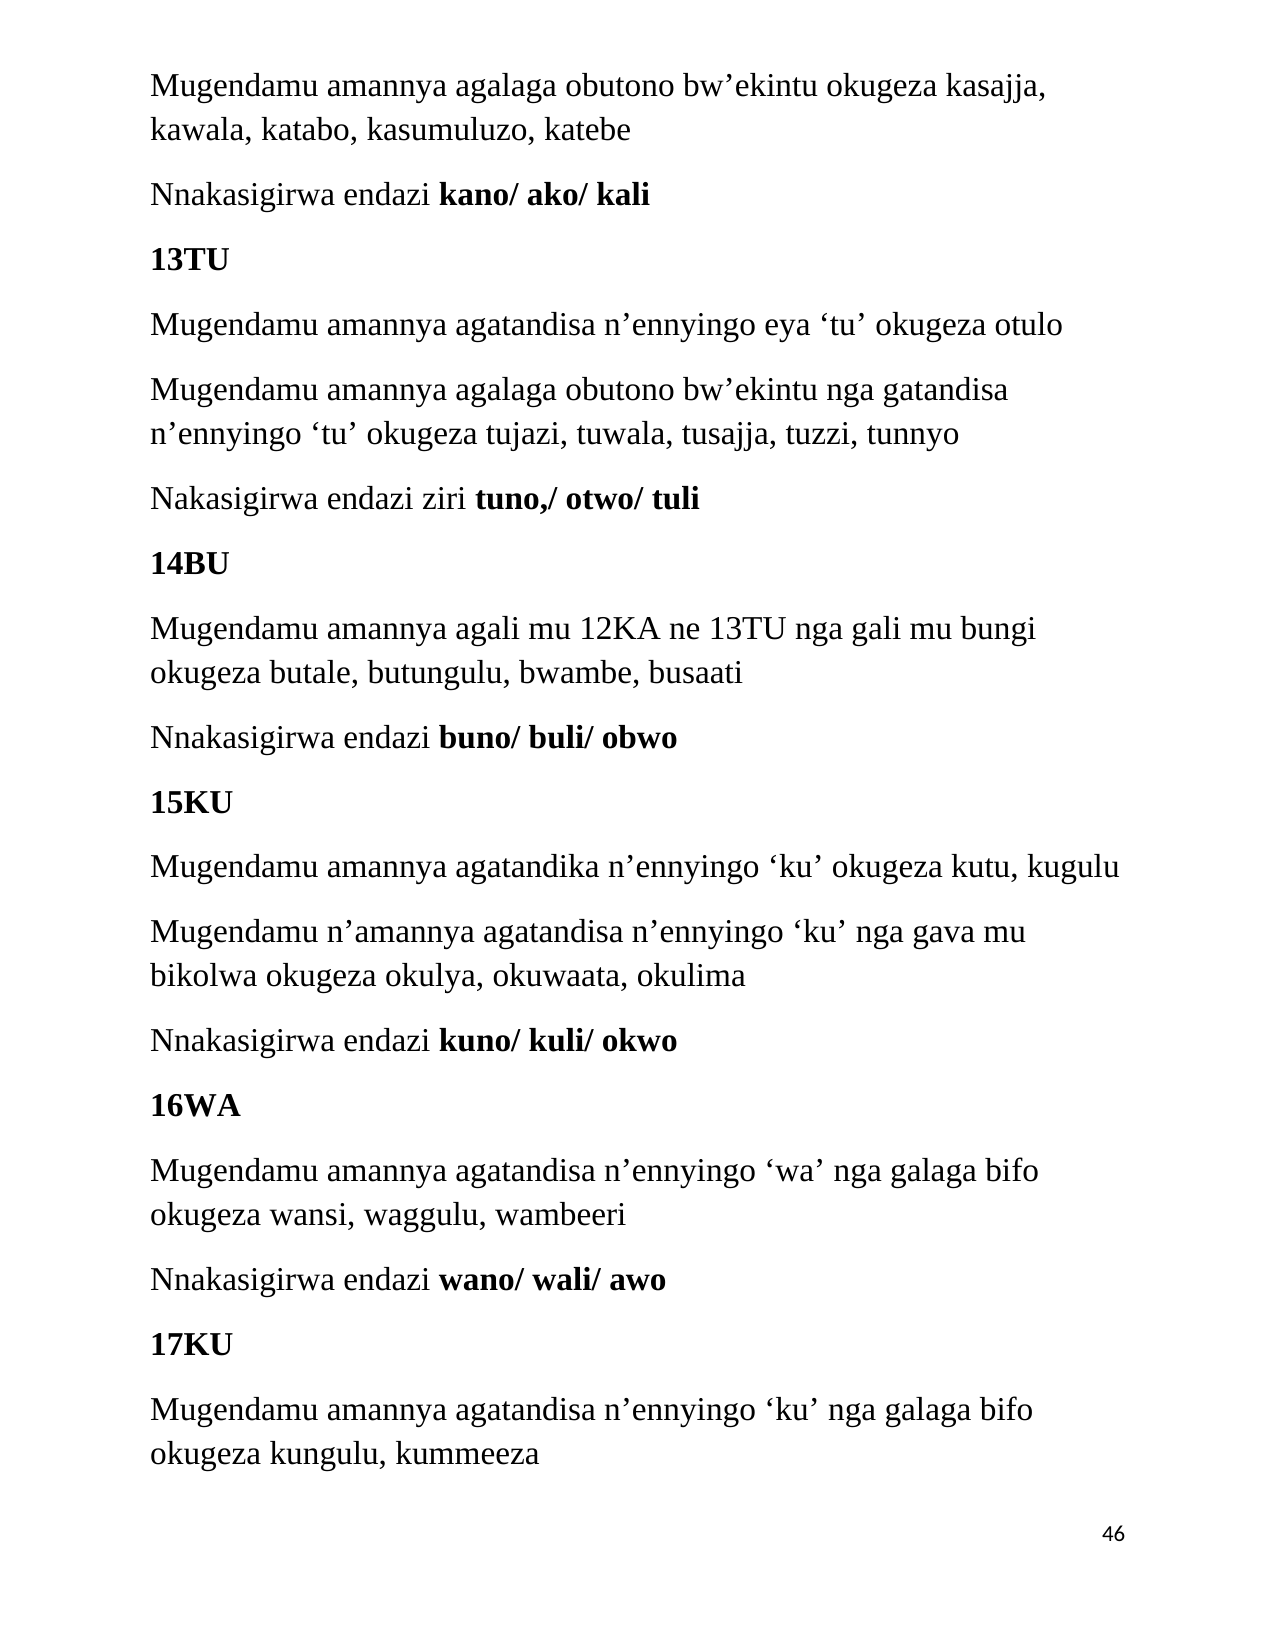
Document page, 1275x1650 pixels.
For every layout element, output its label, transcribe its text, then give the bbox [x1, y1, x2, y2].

text Mugendamu amannya agalaga obutono bw’ekintu nga gatandisa n’ennyingo ‘tu’ okugeza tujazi, tuwala, tusajja, tuzzi, tunnyo [150, 369, 1125, 452]
text 13TU [150, 239, 1125, 278]
text 16WA [150, 1086, 1125, 1124]
text 17KU [150, 1324, 1125, 1363]
text Mugendamu amannya agatandika n’ennyingo ‘ku’ okugeza kutu, kugulu [150, 847, 1125, 885]
text Mugendamu n’amannya agatandisa n’ennyingo ‘ku’ nga gava mu bikolwa okugeza okulya, okuwaata, okulima [150, 912, 1125, 994]
text Mugendamu amannya agatandisa n’ennyingo ‘wa’ nga galaga bifo okugeza wansi, waggulu, wambeeri [150, 1150, 1125, 1233]
text Mugendamu amannya agatandisa n’ennyingo ‘ku’ nga galaga bifo okugeza kungulu, kummeeza [150, 1389, 1125, 1472]
text Nnakasigirwa endazi kano/ ako/ kali [150, 174, 1125, 213]
text Mugendamu amannya agatandisa n’ennyingo eya ‘tu’ okugeza otulo [150, 304, 1125, 343]
text Nakasigirwa endazi ziri tuno,/ otwo/ tuli [150, 478, 1125, 517]
text 15KU [150, 782, 1125, 820]
text 14BU [150, 543, 1125, 581]
text Nnakasigirwa endazi wano/ wali/ awo [150, 1259, 1125, 1298]
text Nnakasigirwa endazi kuno/ kuli/ okwo [150, 1021, 1125, 1059]
text Mugendamu amannya agalaga obutono bw’ekintu okugeza kasajja, kawala, katabo, kasumuluzo, katebe [150, 66, 1125, 148]
text Mugendamu amannya agali mu 12KA ne 13TU nga gali mu bungi okugeza butale, butungulu, bwambe, busaati [150, 608, 1125, 690]
text Nnakasigirwa endazi buno/ buli/ obwo [150, 717, 1125, 755]
